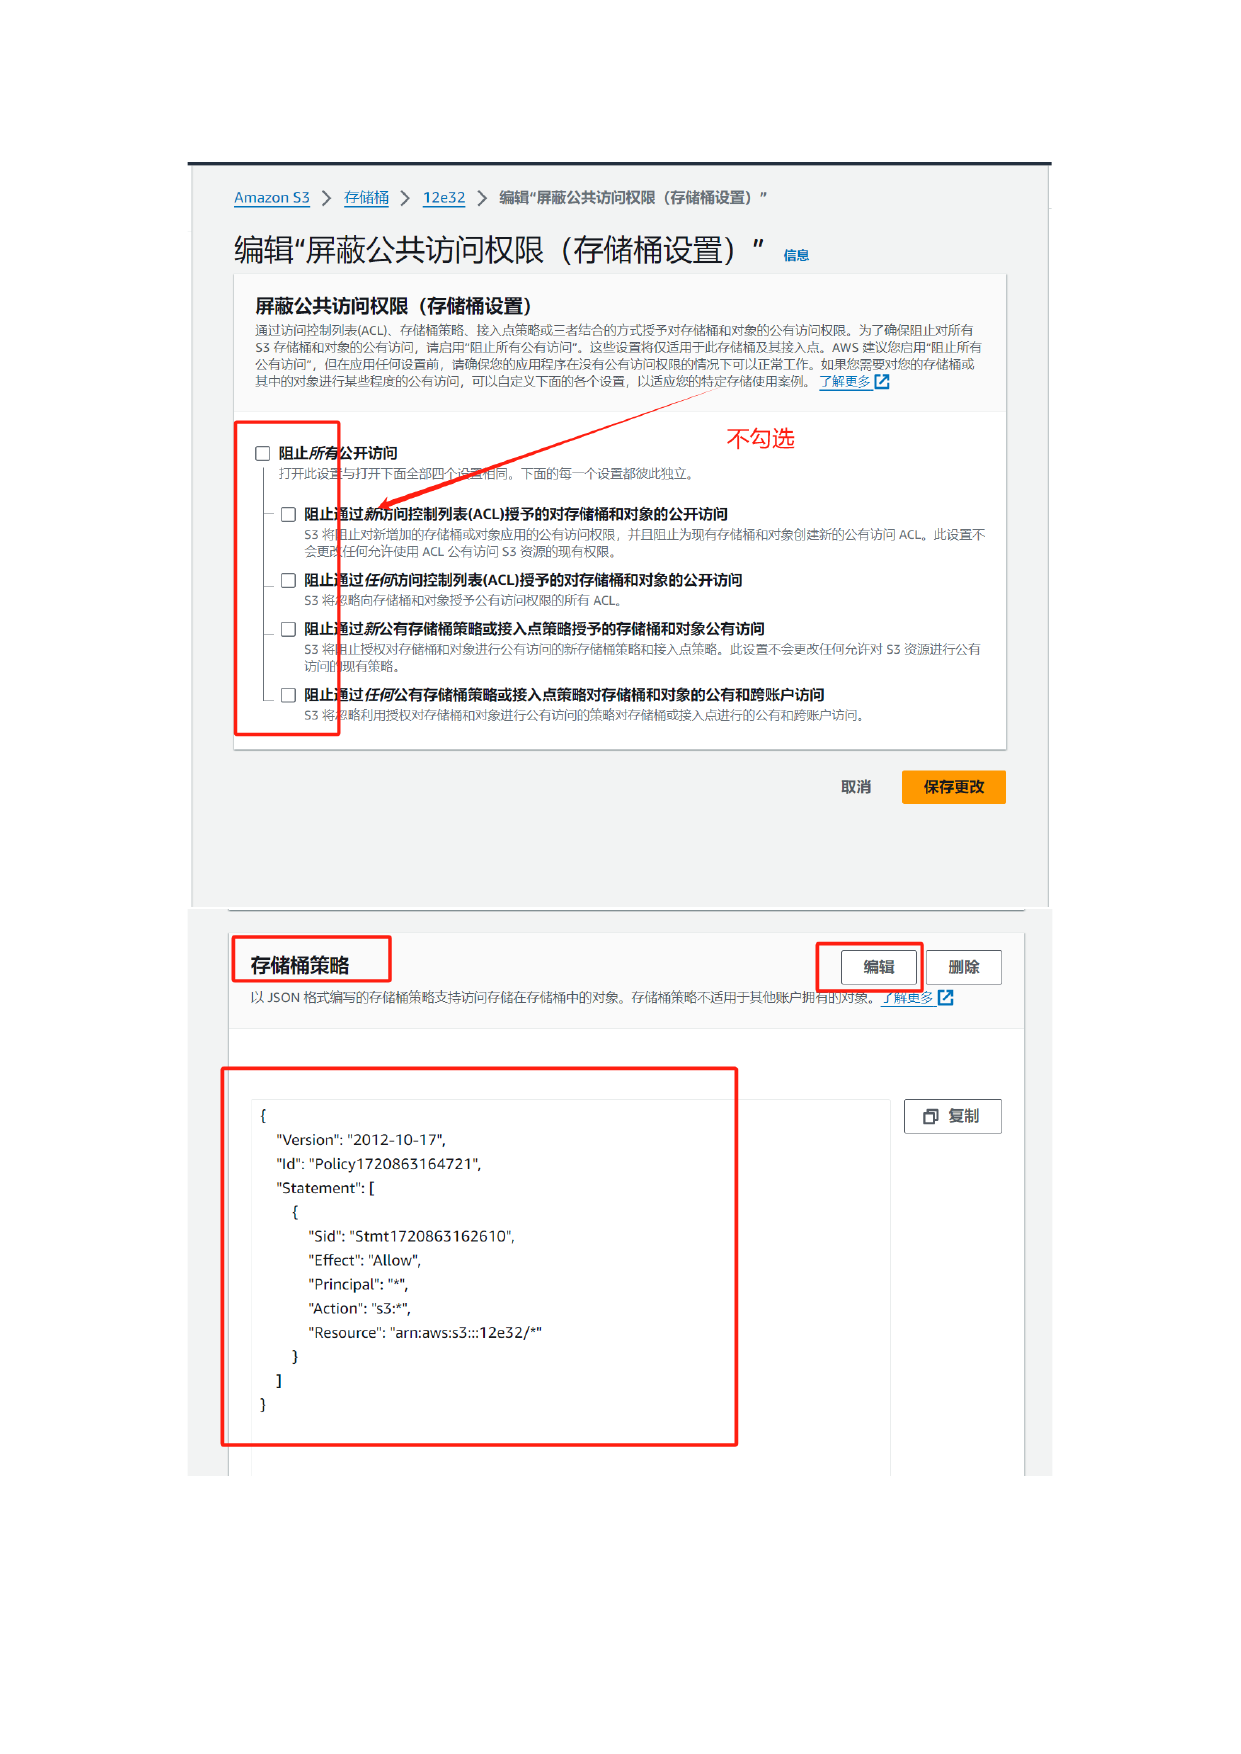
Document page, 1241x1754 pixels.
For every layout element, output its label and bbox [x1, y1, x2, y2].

picture [187, 162, 1052, 907]
picture [187, 909, 1053, 1476]
